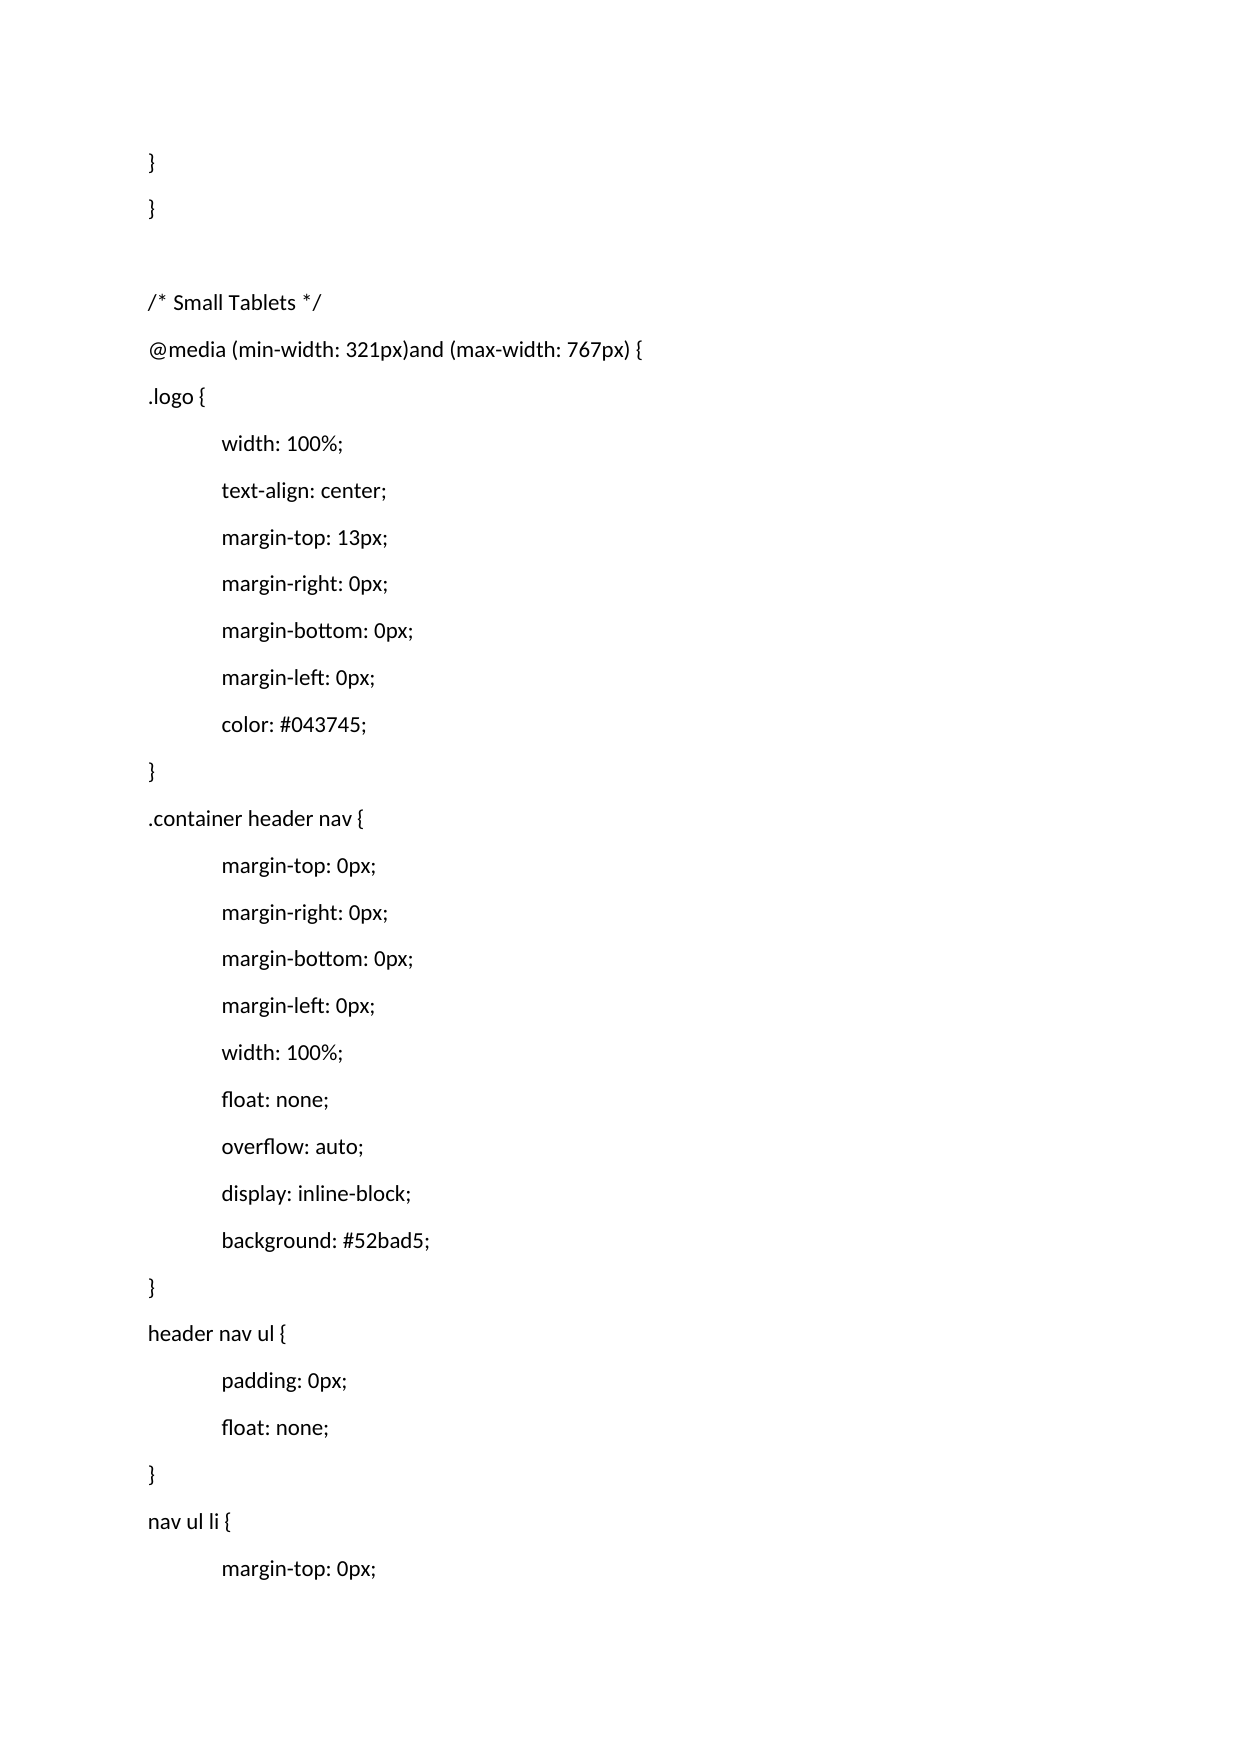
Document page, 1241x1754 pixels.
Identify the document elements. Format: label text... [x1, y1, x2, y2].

text width: 100%; [148, 1038, 1093, 1066]
text margin-right: 0px; [148, 569, 1093, 597]
text float: none; [148, 1413, 1093, 1441]
text margin-top: 0px; [148, 851, 1093, 879]
text @media (min-width: 321px)and (max-width: 767px) { [148, 335, 1093, 363]
text display: inline-block; [148, 1179, 1093, 1207]
text } [148, 148, 1093, 176]
text margin-bottom: 0px; [148, 616, 1093, 644]
text margin-top: 0px; [148, 1554, 1093, 1582]
text margin-left: 0px; [148, 663, 1093, 691]
text } [148, 757, 1093, 785]
text margin-top: 13px; [148, 523, 1093, 551]
text background: #52bad5; [148, 1226, 1093, 1254]
text } [148, 1460, 1093, 1488]
text margin-right: 0px; [148, 898, 1093, 926]
text .container header nav { [148, 804, 1093, 832]
text width: 100%; [148, 429, 1093, 457]
text header nav ul { [148, 1319, 1093, 1347]
text float: none; [148, 1085, 1093, 1113]
text padding: 0px; [148, 1366, 1093, 1394]
text text-align: center; [148, 476, 1093, 504]
text margin-bottom: 0px; [148, 944, 1093, 972]
text /* Small Tablets */ [148, 288, 1093, 316]
text } [148, 194, 1093, 222]
text } [148, 1273, 1093, 1301]
text .logo { [148, 382, 1093, 410]
text nav ul li { [148, 1507, 1093, 1535]
text overflow: auto; [148, 1132, 1093, 1160]
text margin-left: 0px; [148, 991, 1093, 1019]
text color: #043745; [148, 710, 1093, 738]
